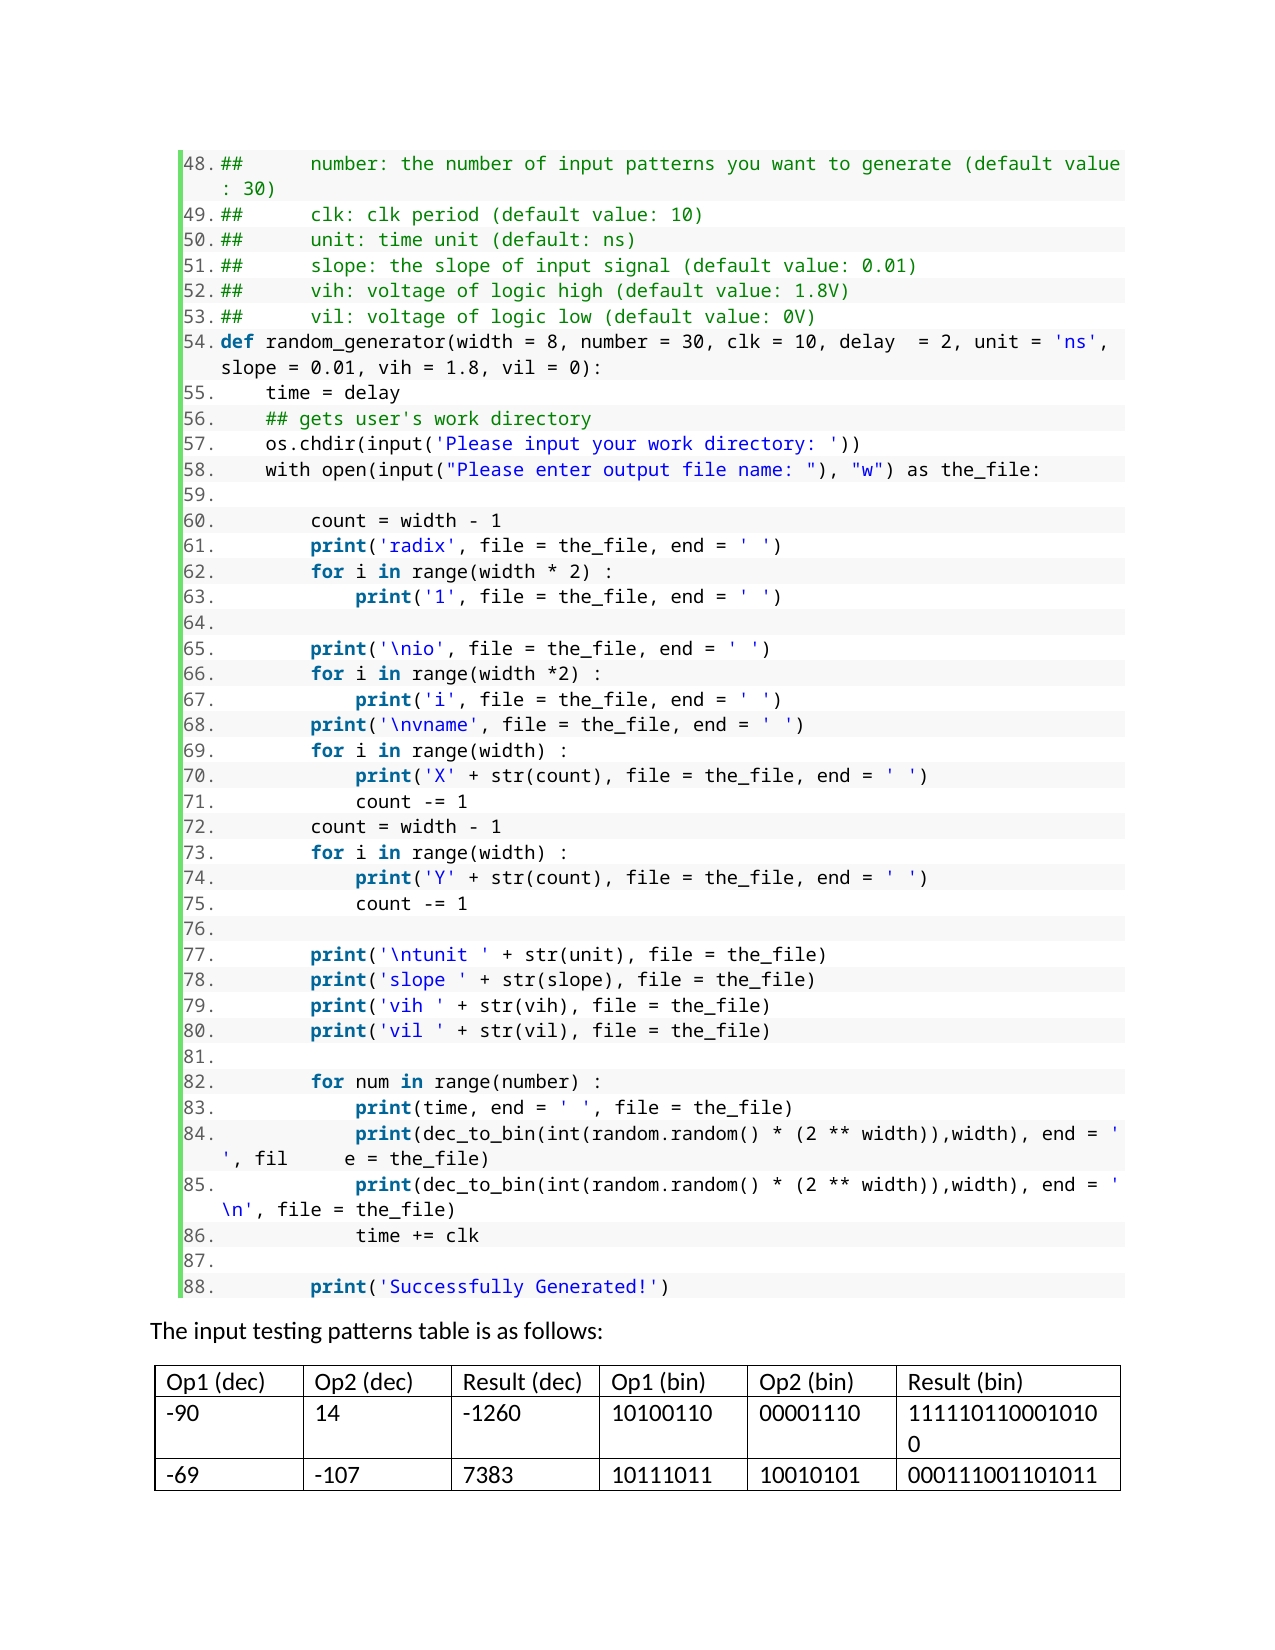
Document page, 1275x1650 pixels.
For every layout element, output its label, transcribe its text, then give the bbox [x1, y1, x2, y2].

list time += clk [183, 1222, 1125, 1247]
list count = width - 1 [183, 813, 1125, 839]
table_header Result (bin) [897, 1366, 1120, 1396]
list print('1', file = the_file, end = ' ') [183, 584, 1125, 609]
table_cell -69 [156, 1459, 303, 1490]
list def random_generator(width = 8, number = 30, clk = 10, delay = 2, unit = 'ns', slope = 0.01, vih = 1.8, vil = 0): [183, 329, 1125, 380]
list for i in range(width) : [183, 839, 1125, 864]
list count = width - 1 [183, 507, 1125, 533]
table_header Op2 (bin) [748, 1366, 896, 1396]
table_header Op2 (dec) [304, 1366, 451, 1396]
table_cell 0001110011010111 [897, 1459, 1120, 1490]
table_cell 7383 [452, 1459, 599, 1490]
list ## gets user's work directory [183, 405, 1125, 431]
list print('\ntunit ' + str(unit), file = the_file) [183, 941, 1125, 967]
list ## vil: voltage of logic low (default value: 0V) [183, 303, 1125, 329]
list print('vih ' + str(vih), file = the_file) [183, 992, 1125, 1018]
list for i in range(width *2) : [183, 660, 1125, 686]
table_cell 10111011 [600, 1459, 747, 1490]
list print('radix', file = the_file, end = ' ') [183, 533, 1125, 558]
list ## vih: voltage of logic high (default value: 1.8V) [183, 278, 1125, 303]
table_cell 10010101 [748, 1459, 896, 1490]
list print(dec_to_bin(int(random.random() * (2 ** width)),width), end = '\n', file = the_file) [183, 1171, 1125, 1222]
table_header Result (dec) [452, 1366, 599, 1396]
list count -= 1 [183, 890, 1125, 916]
list print('X' + str(count), file = the_file, end = ' ') [183, 762, 1125, 788]
list ## slope: the slope of input signal (default value: 0.01) [183, 252, 1125, 278]
table_cell -90 [156, 1397, 303, 1458]
table_cell 14 [304, 1397, 451, 1458]
list print('\nio', file = the_file, end = ' ') [183, 635, 1125, 660]
table_header Op1 (bin) [600, 1366, 747, 1396]
table_cell 10100110 [600, 1397, 747, 1458]
table_cell 00001110 [748, 1397, 896, 1458]
list for i in range(width * 2) : [183, 558, 1125, 584]
list for i in range(width) : [183, 737, 1125, 762]
list ## clk: clk period (default value: 10) [183, 201, 1125, 227]
list print('i', file = the_file, end = ' ') [183, 686, 1125, 711]
text The input testing patterns table is as follows: [150, 1315, 1125, 1346]
table_cell -1260 [452, 1397, 599, 1458]
table_header Op1 (dec) [156, 1366, 303, 1396]
list for num in range(number) : [183, 1069, 1125, 1094]
list print(time, end = ' ', file = the_file) [183, 1094, 1125, 1120]
list print('slope ' + str(slope), file = the_file) [183, 967, 1125, 992]
list print('Y' + str(count), file = the_file, end = ' ') [183, 864, 1125, 890]
list print('vil ' + str(vil), file = the_file) [183, 1018, 1125, 1043]
table_cell -107 [304, 1459, 451, 1490]
list count -= 1 [183, 788, 1125, 813]
list print(dec_to_bin(int(random.random() * (2 ** width)),width), end = ' ', fil e = the_file) [183, 1120, 1125, 1171]
list os.chdir(input('Please input your work directory: ')) [183, 431, 1125, 456]
list print('Successfully Generated!') [183, 1273, 1125, 1298]
list time = delay [183, 380, 1125, 405]
list ## number: the number of input patterns you want to generate (default value: 30) [183, 150, 1125, 201]
table_cell 1111101100010100 [897, 1397, 1120, 1458]
list print('\nvname', file = the_file, end = ' ') [183, 711, 1125, 737]
list ## unit: time unit (default: ns) [183, 227, 1125, 252]
list with open(input("Please enter output file name: "), "w") as the_file: [183, 456, 1125, 482]
